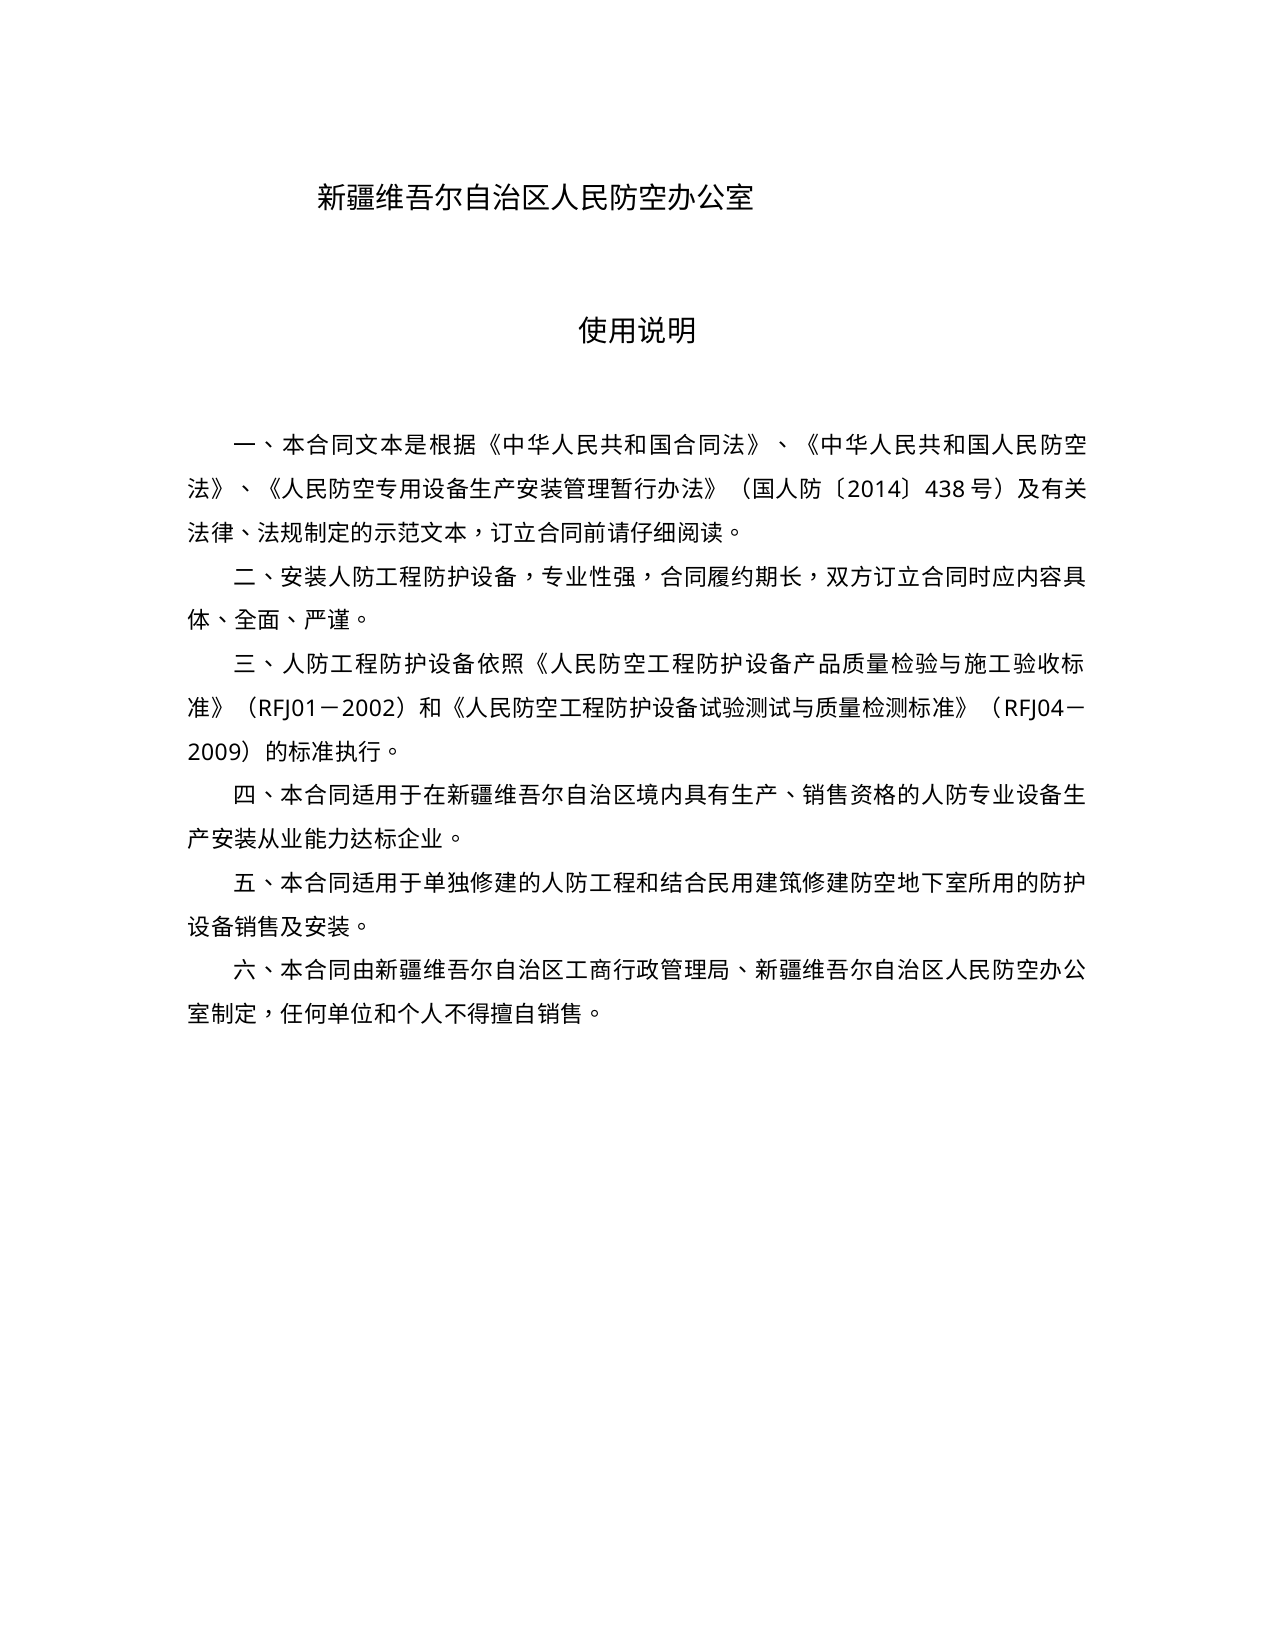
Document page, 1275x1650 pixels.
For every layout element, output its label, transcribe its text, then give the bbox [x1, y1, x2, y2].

text 五、本合同适用于单独修建的人防工程和结合民用建筑修建防空地下室所用的防护设备销售及安装。 [187, 854, 1087, 942]
text 一、本合同文本是根据《中华人民共和国合同法》、《中华人民共和国人民防空法》、《人民防空专用设备生产安装管理暂行办法》（国人防〔2014〕438号）及有关法律、法规制定的示范文本，订立合同前请仔细阅读。 [187, 417, 1087, 548]
text 使用说明 [187, 283, 1087, 350]
text 四、本合同适用于在新疆维吾尔自治区境内具有生产、销售资格的人防专业设备生产安装从业能力达标企业。 [187, 767, 1087, 854]
text 二、安装人防工程防护设备，专业性强，合同履约期长，双方订立合同时应内容具体、全面、严谨。 [187, 548, 1087, 635]
text 六、本合同由新疆维吾尔自治区工商行政管理局、新疆维吾尔自治区人民防空办公室制定，任何单位和个人不得擅自销售。 [187, 942, 1087, 1029]
text 新疆维吾尔自治区人民防空办公室 [187, 150, 1087, 217]
text 三、人防工程防护设备依照《人民防空工程防护设备产品质量检验与施工验收标准》（RFJ01－2002）和《人民防空工程防护设备试验测试与质量检测标准》（RFJ04－2009）的标准执行。 [187, 635, 1087, 767]
